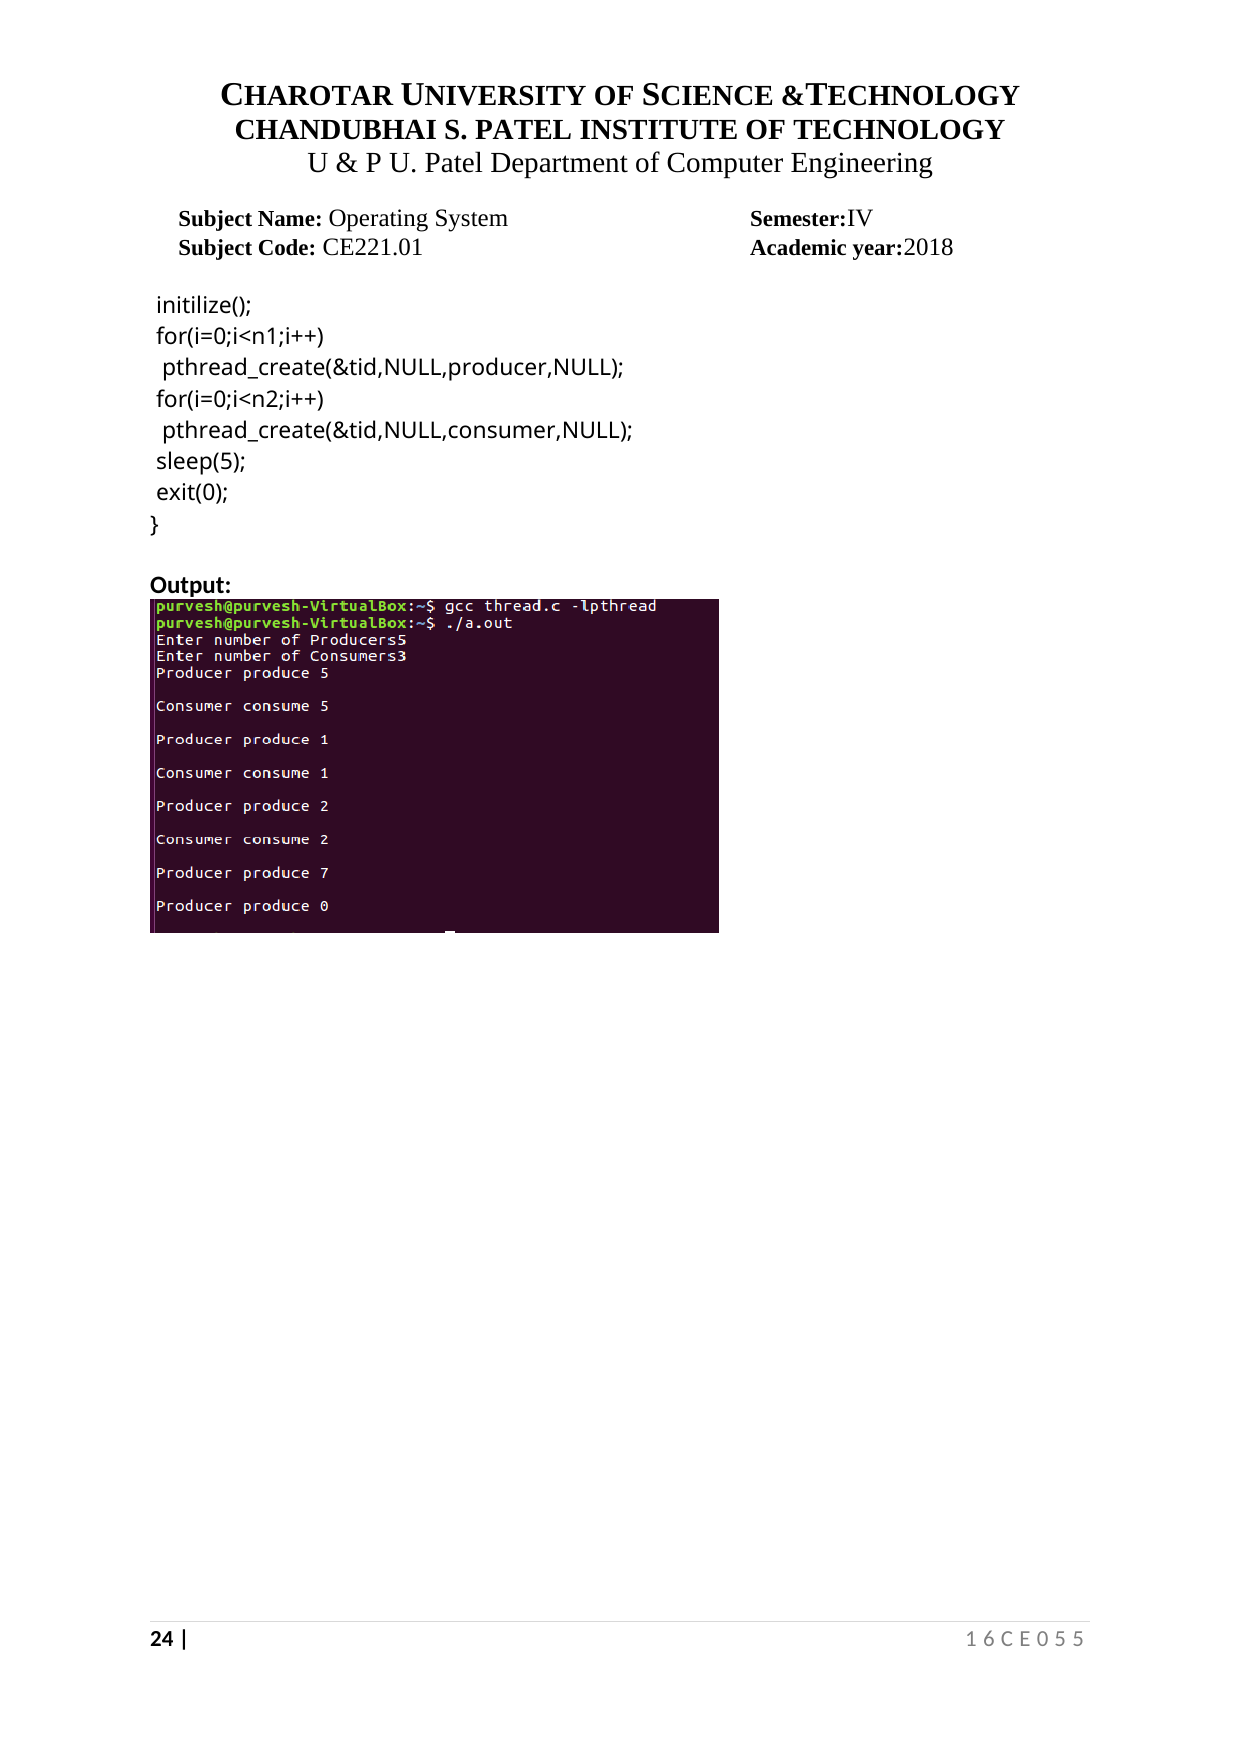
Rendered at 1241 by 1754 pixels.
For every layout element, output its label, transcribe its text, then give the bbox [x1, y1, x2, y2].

picture [150, 599, 719, 933]
text } [150, 507, 1090, 539]
text sleep(5); [150, 445, 1090, 476]
text for(i=0;i<n1;i++) [150, 320, 1090, 351]
text pthread_create(&tid,NULL,producer,NULL); [150, 351, 1090, 382]
text exit(0); [150, 476, 1090, 507]
text for(i=0;i<n2;i++) [150, 382, 1090, 414]
text Output: [150, 569, 1090, 600]
text pthread_create(&tid,NULL,consumer,NULL); [150, 414, 1090, 445]
text initilize(); [150, 289, 1090, 320]
